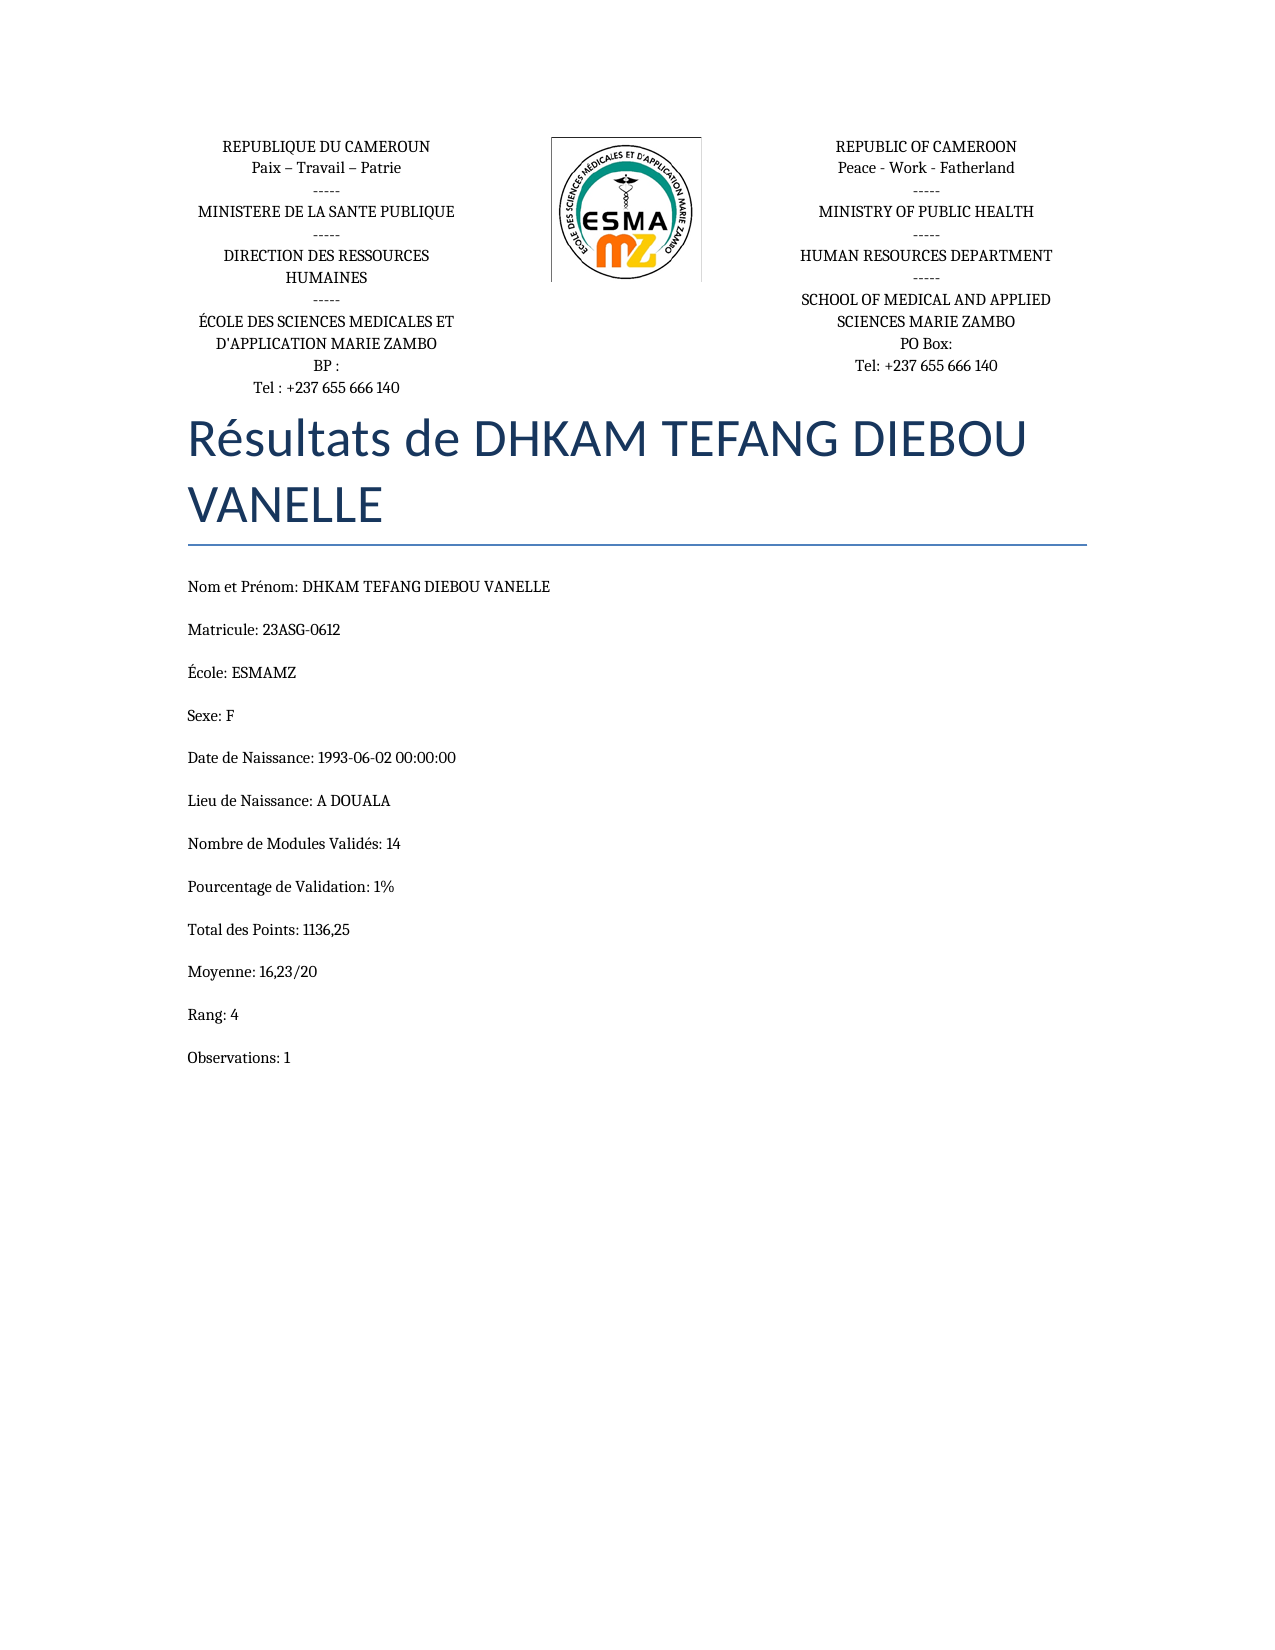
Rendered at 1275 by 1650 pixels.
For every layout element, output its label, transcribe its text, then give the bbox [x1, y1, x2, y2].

text Matricule: 23ASG-0612 [187, 620, 1087, 639]
text École: ESMAMZ [187, 663, 1087, 682]
text Total des Points: 1136,25 [187, 920, 1087, 939]
text Pourcentage de Validation: 1% [187, 877, 1087, 896]
text Observations: 1 [187, 1048, 1087, 1068]
picture [551, 137, 702, 282]
text Moyenne: 16,23/20 [187, 963, 1087, 982]
text Date de Naissance: 1993-06-02 00:00:00 [187, 749, 1087, 768]
text Rang: 4 [187, 1006, 1087, 1025]
text Lieu de Naissance: A DOUALA [187, 792, 1087, 811]
text Sexe: F [187, 706, 1087, 725]
text Nom et Prénom: DHKAM TEFANG DIEBOU VANELLE [187, 577, 1087, 597]
text Nombre de Modules Validés: 14 [187, 834, 1087, 853]
title Résultats de DHKAM TEFANG DIEBOU VANELLE [187, 403, 1087, 546]
